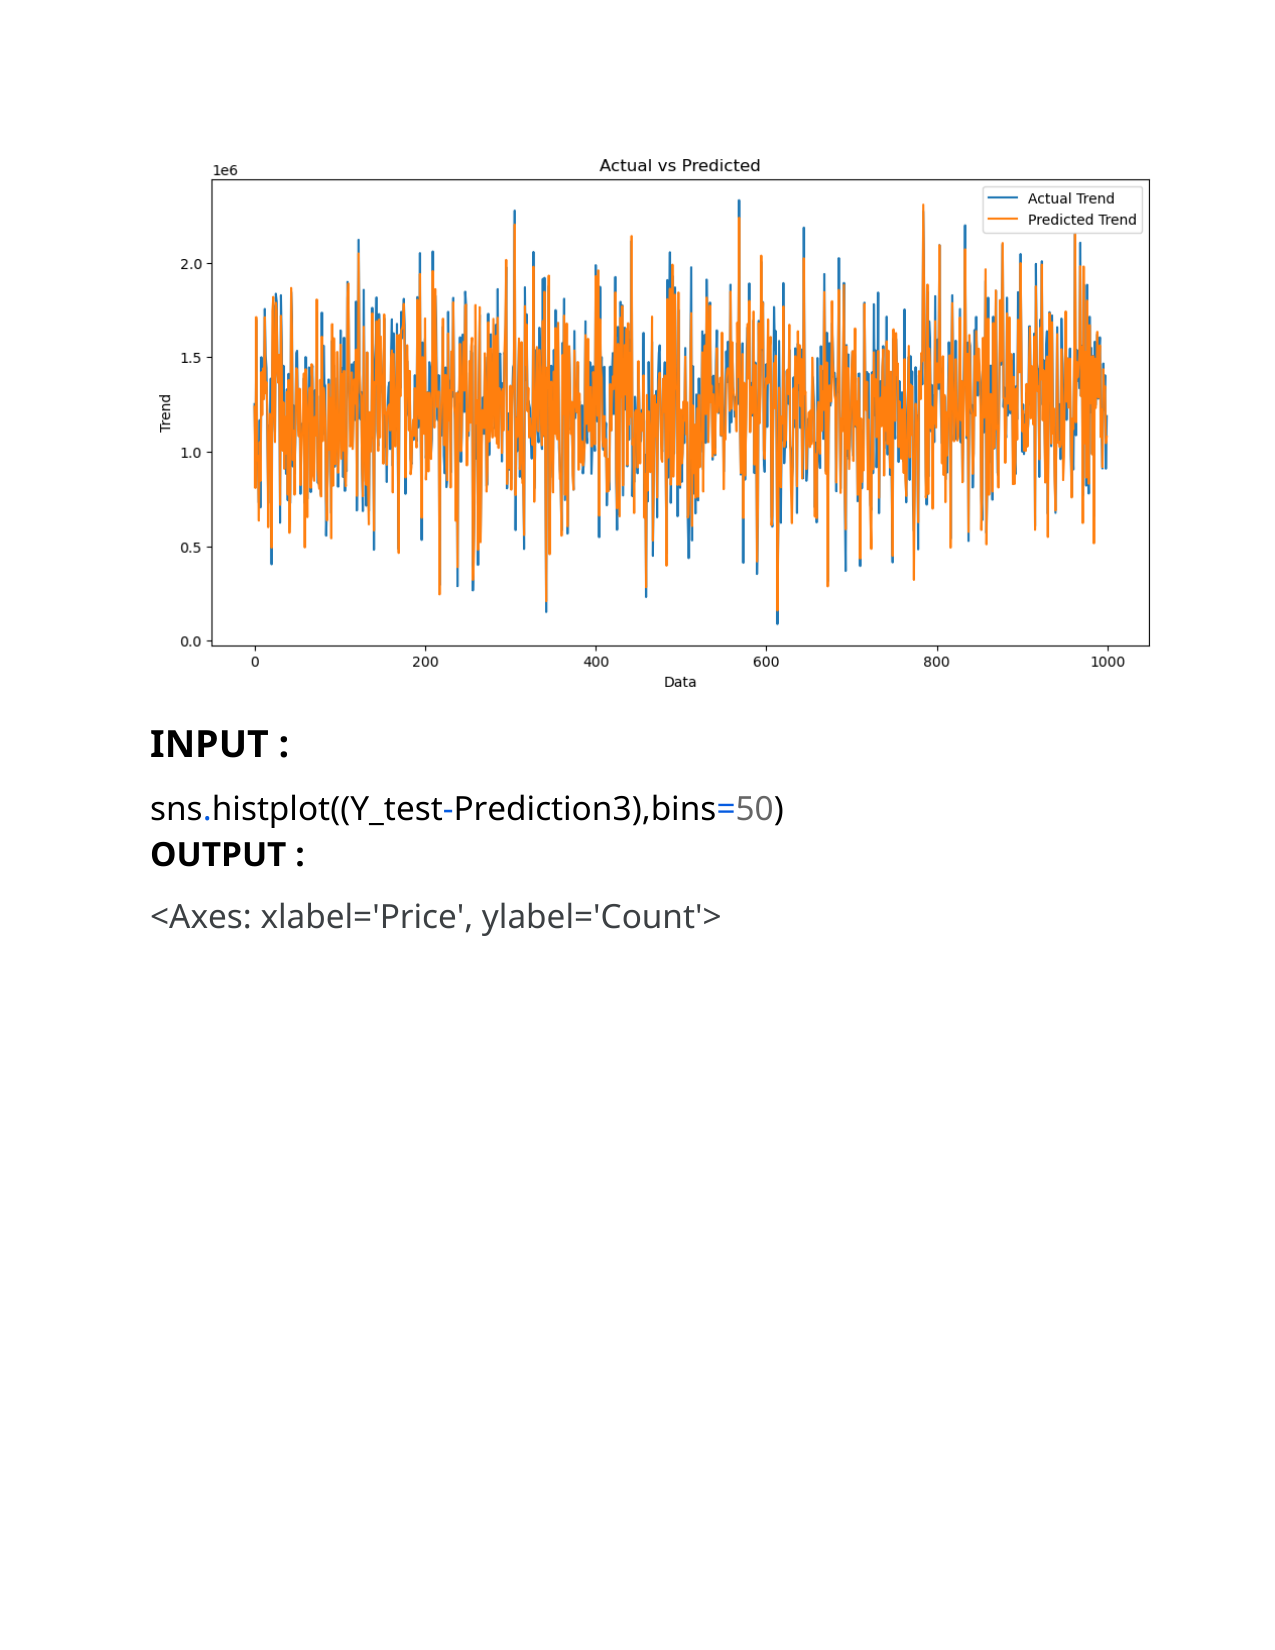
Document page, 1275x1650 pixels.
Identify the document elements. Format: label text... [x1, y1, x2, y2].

picture [150, 150, 1158, 699]
text OUTPUT : [150, 831, 1125, 876]
text INPUT : [150, 717, 1125, 768]
text sns.histplot((Y_test-Prediction3),bins=50) [150, 785, 1125, 831]
text <Axes: xlabel='Price', ylabel='Count'> [150, 893, 1125, 938]
